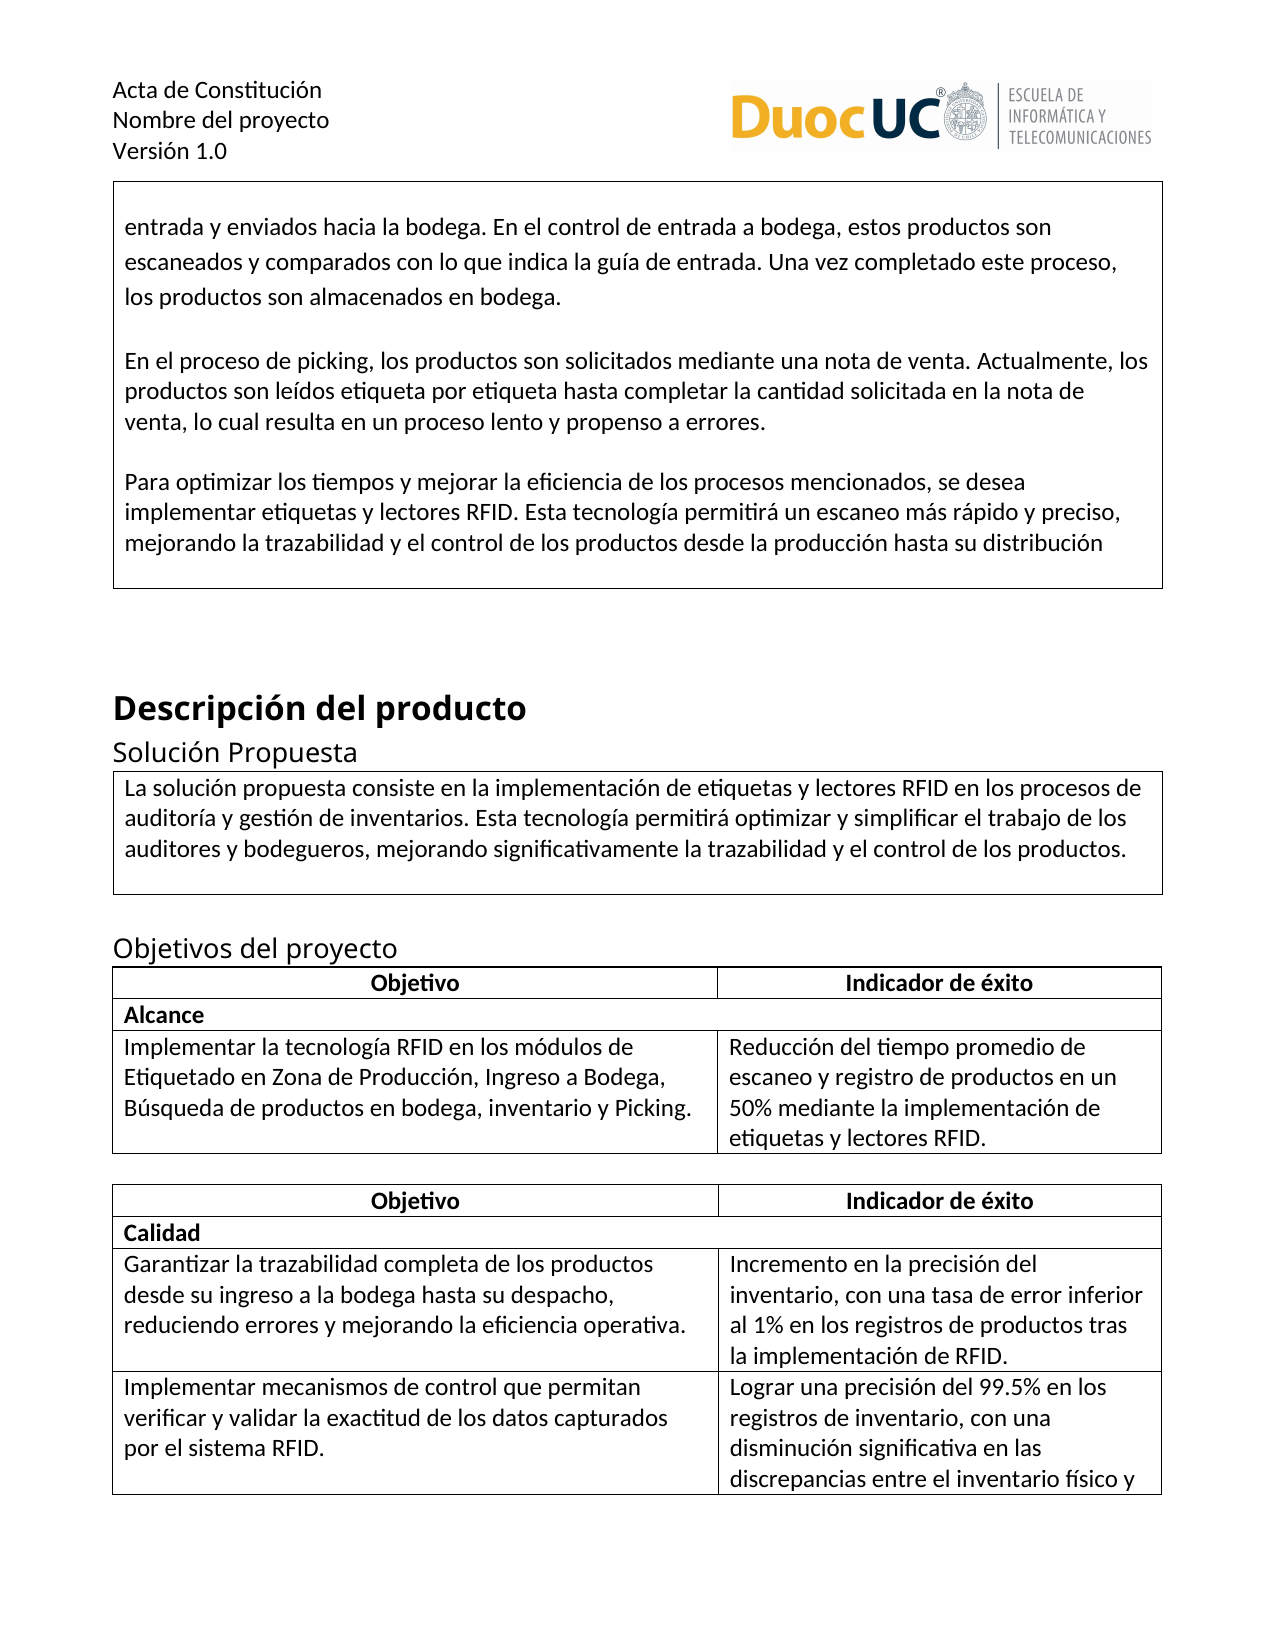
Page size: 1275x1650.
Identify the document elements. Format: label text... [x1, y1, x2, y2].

table_cell Implementar la tecnología RFID en los módulos de Etiquetado en Zona de Producción, Ingreso a Bodega, Búsqueda de productos en bodega, inventario y Picking. [113, 1031, 717, 1153]
table_header Objetivo [113, 1185, 718, 1216]
table_header Indicador de éxito [719, 1185, 1161, 1216]
table_header La solución propuesta consiste en la implementación de etiquetas y lectores RFID en los procesos de auditoría y gestión de inventarios. Esta tecnología permitirá optimizar y simplificar el trabajo de los auditores y bodegueros, mejorando significativamente la trazabilidad y el control de los productos. [114, 772, 1162, 894]
subtitle Objetivos del proyecto [112, 929, 1162, 966]
table_cell Garantizar la trazabilidad completa de los productos desde su ingreso a la bodega hasta su despacho, reduciendo errores y mejorando la eficiencia operativa. [113, 1249, 718, 1371]
picture [731, 80, 1152, 151]
table_header Indicador de éxito [718, 968, 1161, 998]
subtitle Solución Propuesta [112, 734, 1162, 771]
table_cell Alcance [113, 999, 1161, 1029]
subtitle Descripción del producto [112, 684, 1162, 730]
table_cell Incremento en la precisión del inventario, con una tasa de error inferior al 1% en los registros de productos tras la implementación de RFID. [719, 1249, 1161, 1371]
table_header Objetivo [113, 968, 717, 998]
table_cell Calidad [113, 1217, 1161, 1247]
table_cell Reducción del tiempo promedio de escaneo y registro de productos en un 50% mediante la implementación de etiquetas y lectores RFID. [718, 1031, 1161, 1153]
table_cell Implementar mecanismos de control que permitan verificar y validar la exactitud de los datos capturados por el sistema RFID. [113, 1372, 718, 1494]
